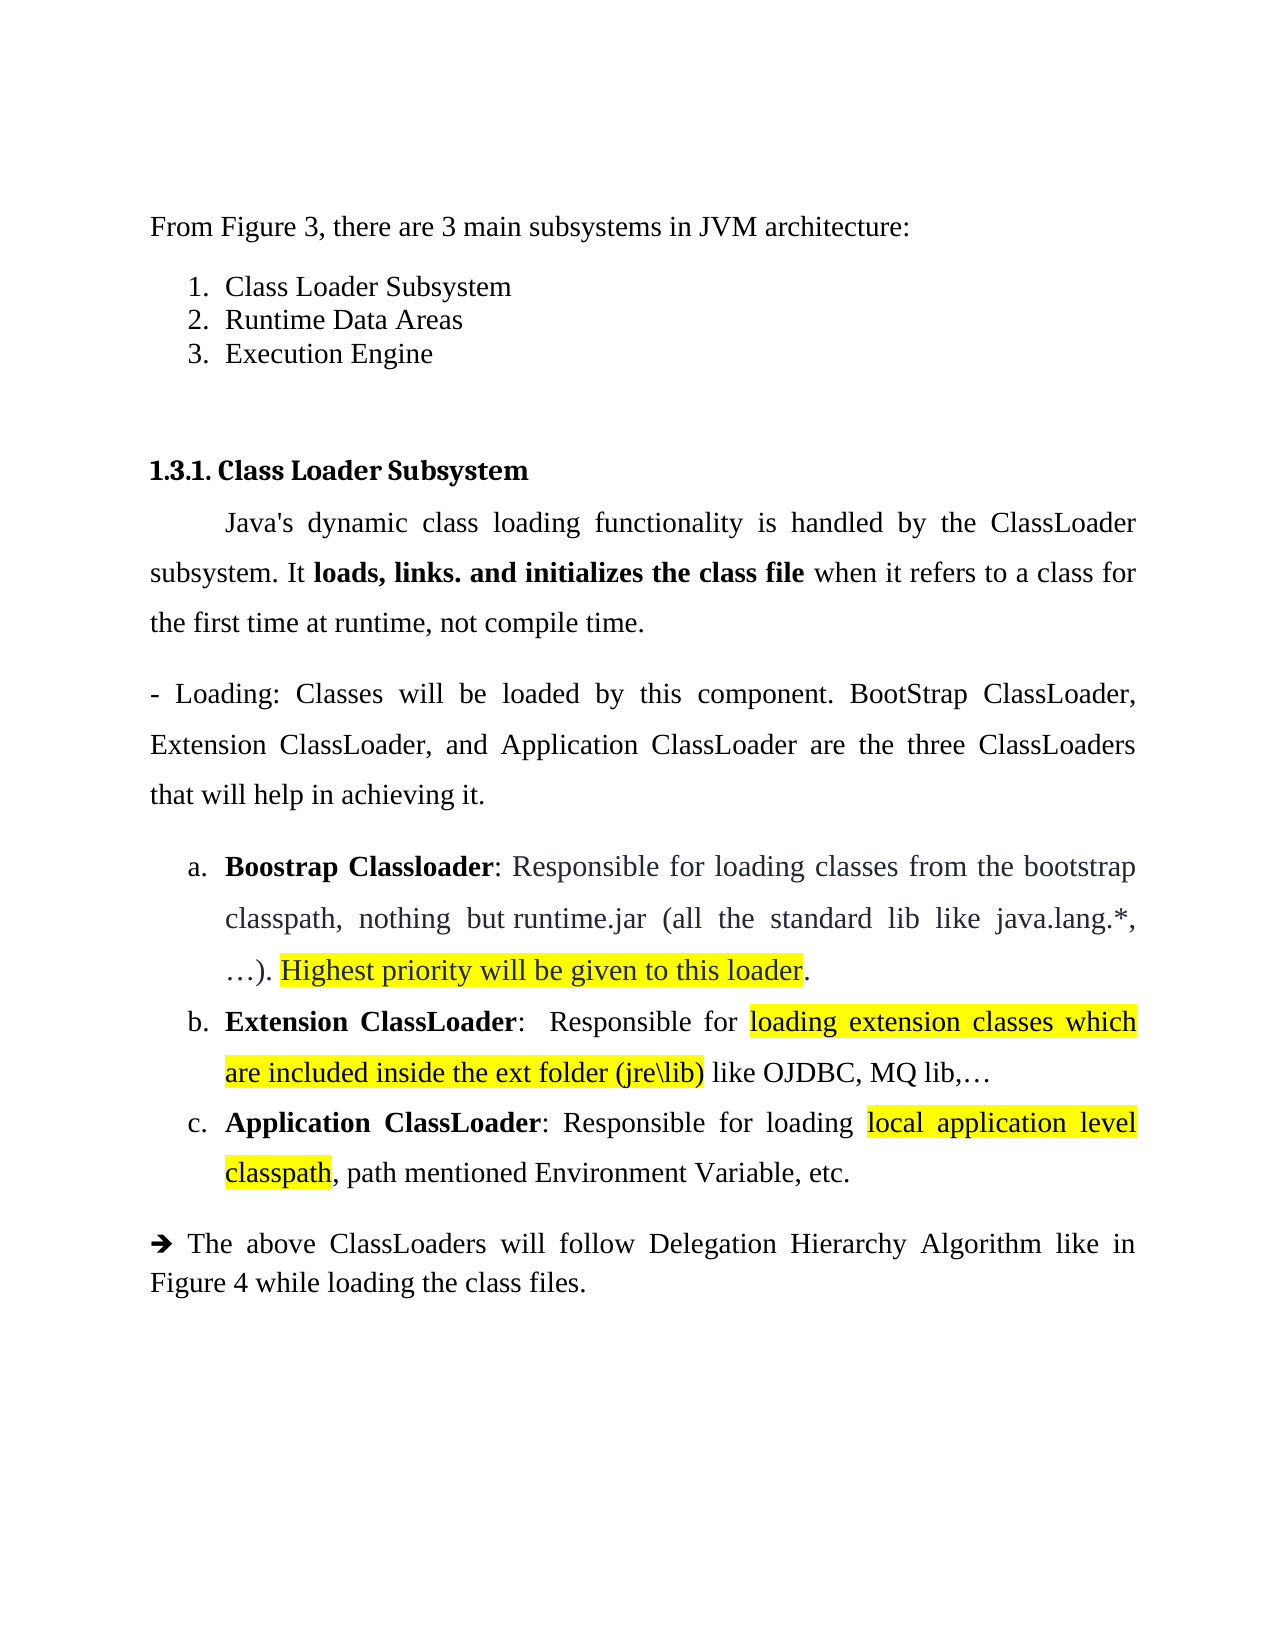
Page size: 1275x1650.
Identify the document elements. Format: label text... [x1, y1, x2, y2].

text From Figure 3, there are 3 main subsystems in JVM architecture: [150, 209, 1137, 243]
text Java's dynamic class loading functionality is handled by the ClassLoader subsystem. It loads, links. and initializes the class file when it refers to a class for the first time at runtime, not compile time. [150, 505, 1137, 639]
list Application ClassLoader: Responsible for loading local application level classpath, path mentioned Environment Variable, etc. [187, 1105, 1137, 1189]
list Class Loader Subsystem [187, 269, 1137, 302]
list Extension ClassLoader: Responsible for loading extension classes which are included inside the ext folder (jre\lib) like OJDBC, MQ lib,… [187, 1004, 1137, 1088]
list Runtime Data Areas [187, 302, 1137, 336]
list Boostrap Classloader: Responsible for loading classes from the bootstrap classpath, nothing but runtime.jar (all the standard lib like java.lang.*,…). Highest priority will be given to this loader. [187, 848, 1137, 987]
list Execution Engine [187, 336, 1137, 369]
text - Loading: Classes will be loaded by this component. BootStrap ClassLoader, Extension ClassLoader, and Application ClassLoader are the three ClassLoaders that will help in achieving it. [150, 677, 1137, 811]
subtitle 1.3.1. Class Loader Subsystem [150, 454, 1137, 488]
text 🡺 The above ClassLoaders will follow Delegation Hierarchy Algorithm like in Figure 4 while loading the class files. [150, 1226, 1137, 1298]
